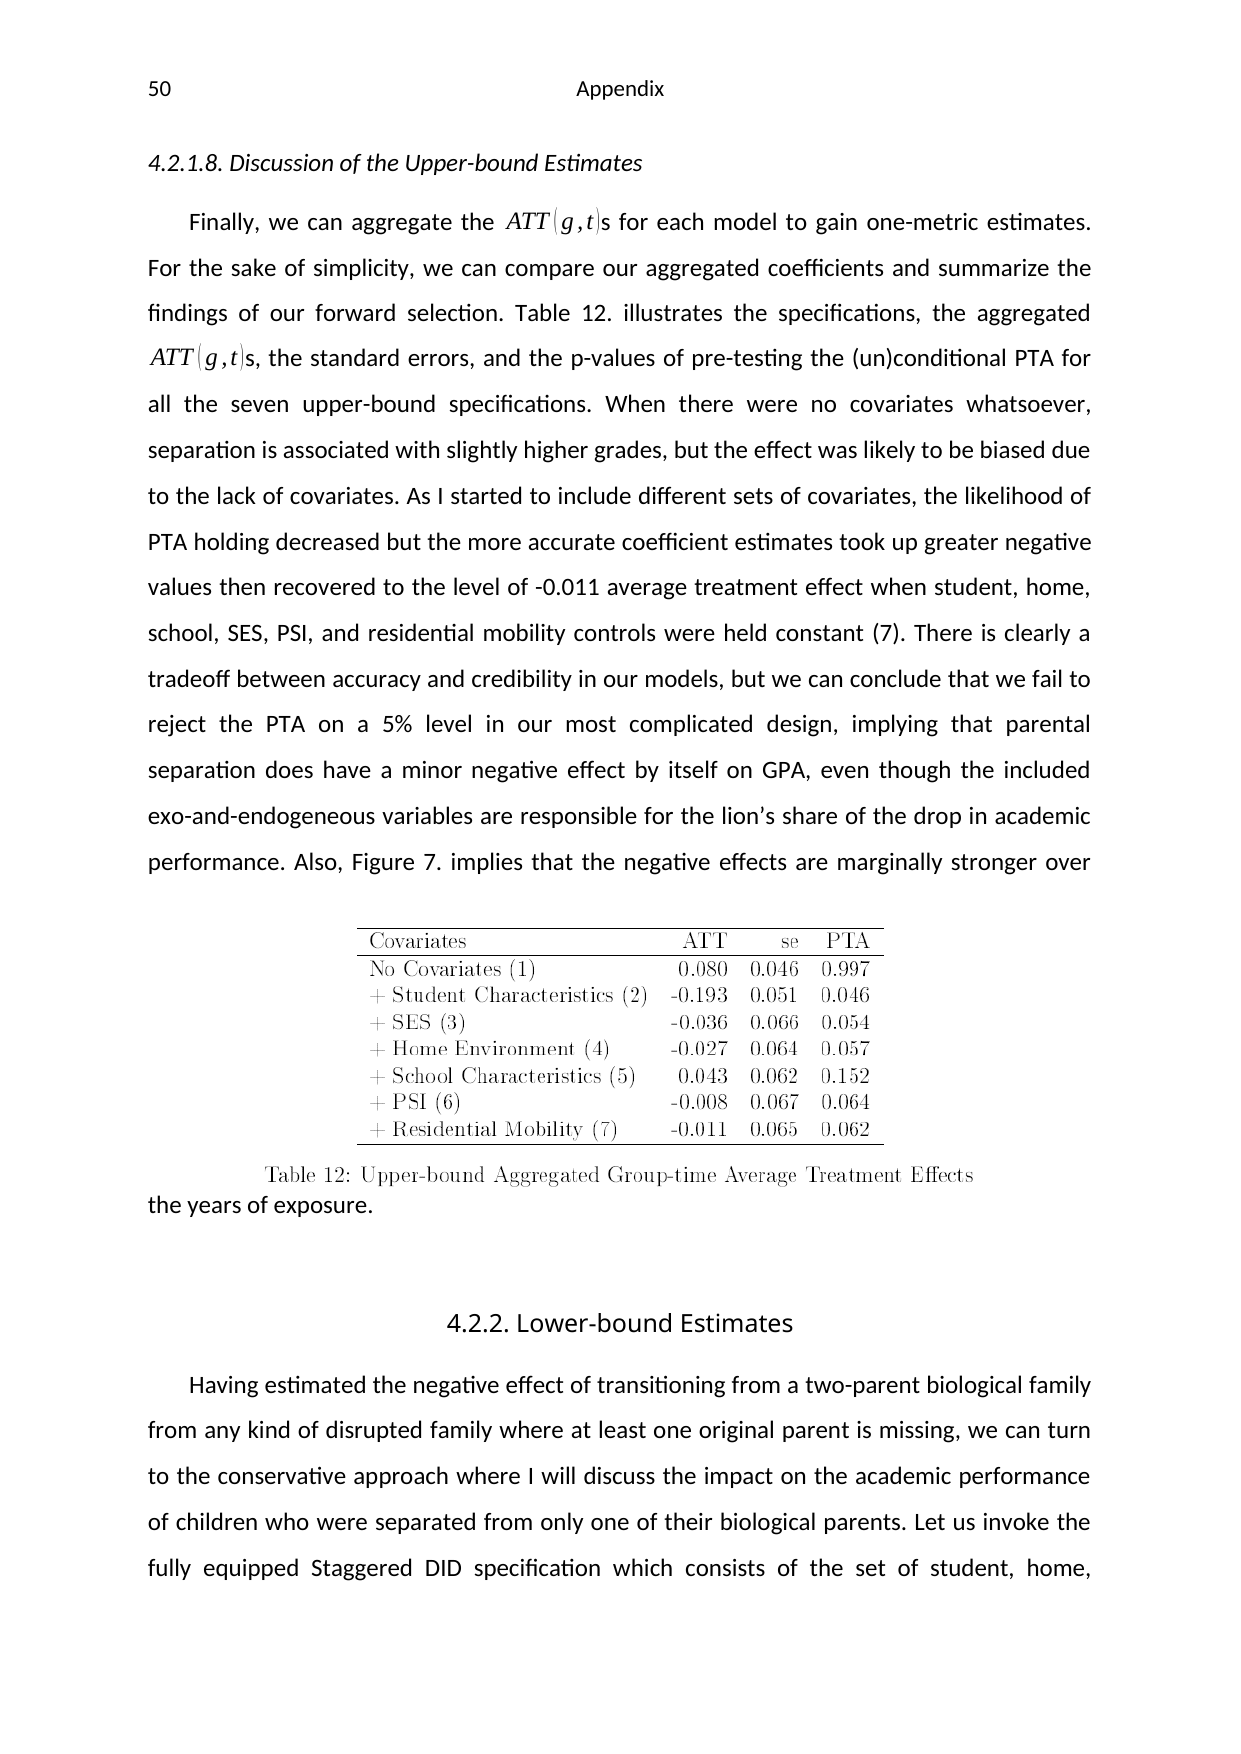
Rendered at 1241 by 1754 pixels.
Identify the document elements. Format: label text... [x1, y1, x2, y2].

text Finally, we can aggregate the s for each model to gain one-metric estimates. For the sake of simplicity, we can compare our aggregated coefficients and summarize the findings of our forward selection. Table 12. illustrates the specifications, the aggregated s, the standard errors, and the p-values of pre-testing the (un)conditional PTA for all the seven upper-bound specifications. When there were no covariates whatsoever, separation is associated with slightly higher grades, but the effect was likely to be biased due to the lack of covariates. As I started to include different sets of covariates, the likelihood of PTA holding decreased but the more accurate coefficient estimates took up greater negative values then recovered to the level of -0.011 average treatment effect when student, home, school, SES, PSI, and residential mobility controls were held constant (7). There is clearly a tradeoff between accuracy and credibility in our models, but we can conclude that we fail to reject the PTA on a 5% level in our most complicated design, implying that parental separation does have a minor negative effect by itself on GPA, even though the included exo-and-endogeneous variables are responsible for the lion’s share of the drop in academic performance. Also, Figure 7. implies that the negative effects are marginally stronger over the years of exposure. [148, 206, 1093, 1220]
subtitle 4.2.2. Lower-bound Estimates [148, 1305, 1093, 1339]
picture [261, 919, 979, 1190]
subtitle 4.2.1.8. Discussion of the Upper-bound Estimates [148, 148, 1093, 178]
